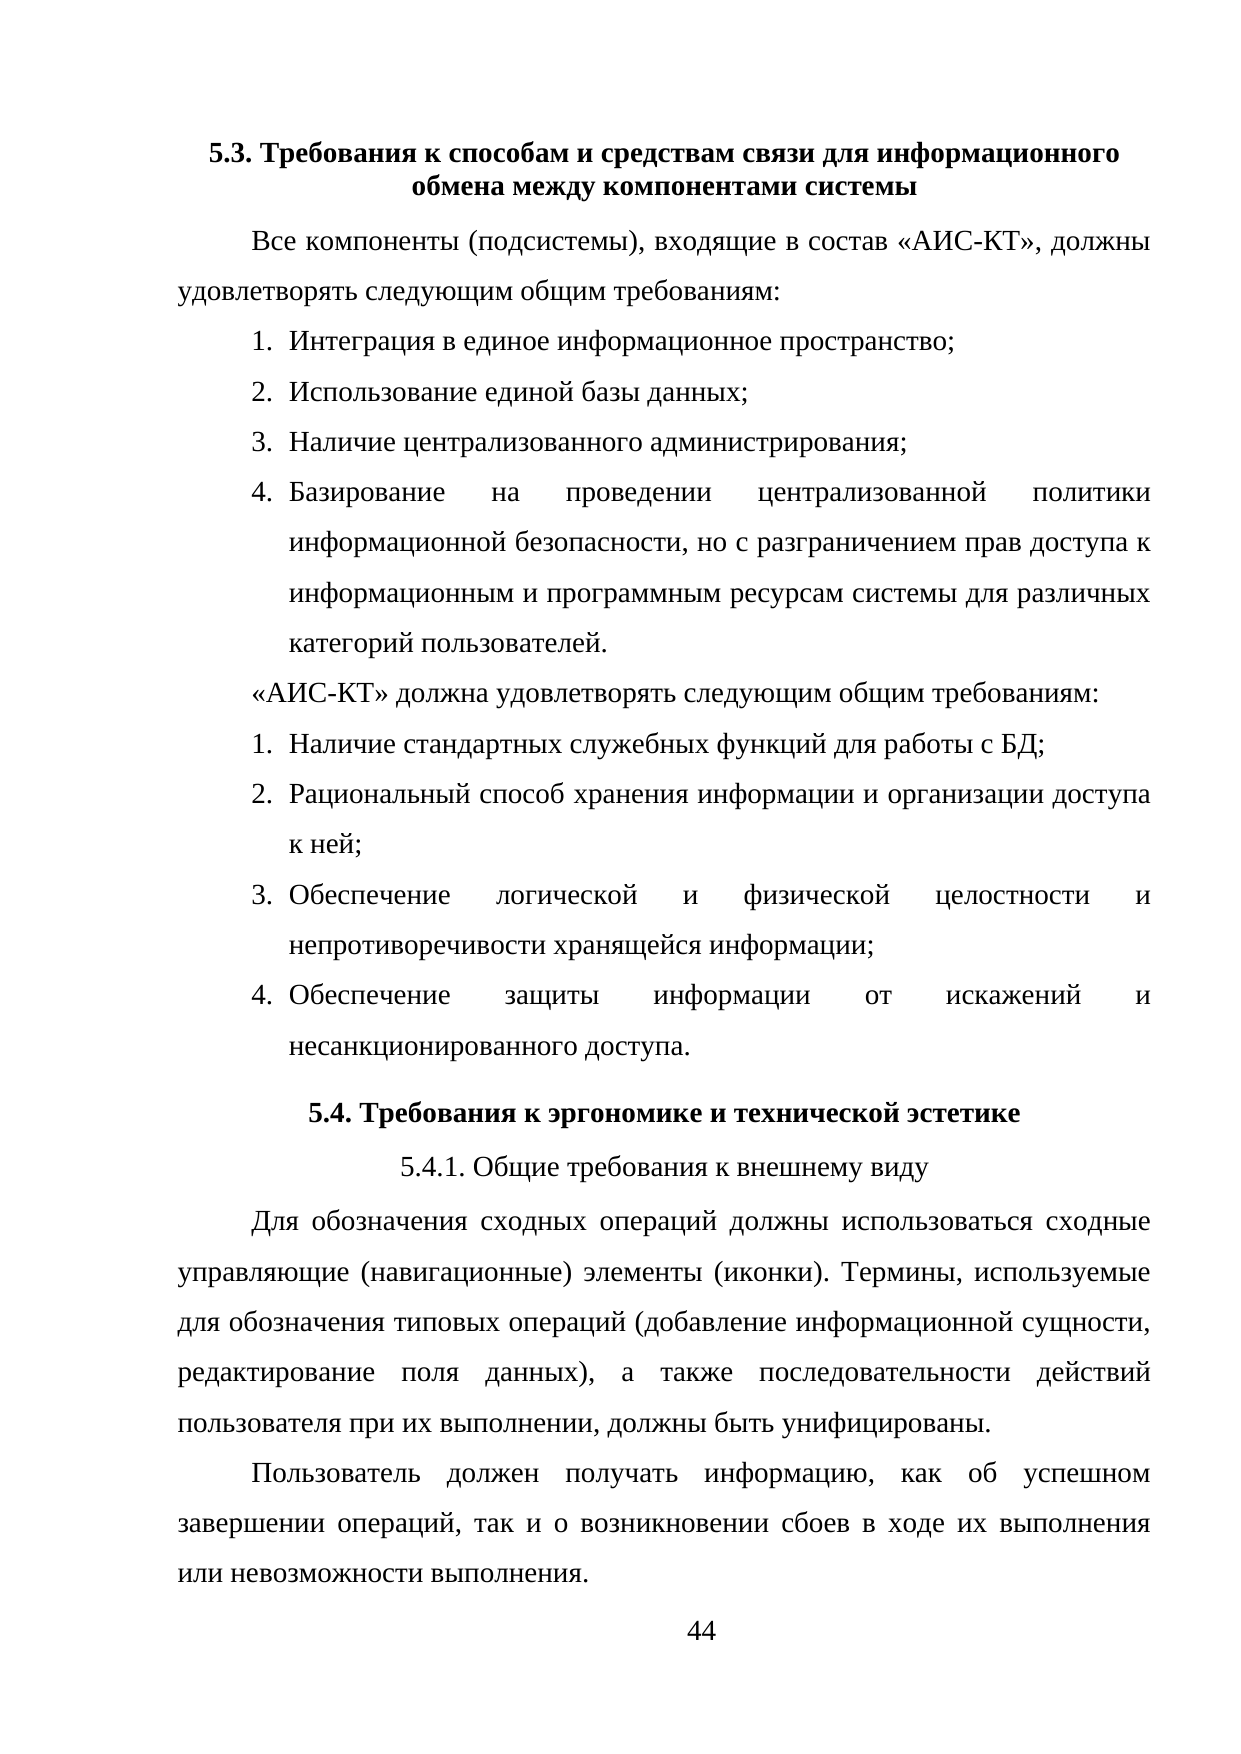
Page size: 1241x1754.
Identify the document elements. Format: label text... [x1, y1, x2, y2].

list Рациональный способ хранения информации и организации доступа к ней; [251, 776, 1152, 860]
list Наличие стандартных служебных функций для работы с БД; [251, 726, 1152, 759]
list Обеспечение логической и физической целостности и непротиворечивости хранящейся информации; [251, 877, 1152, 961]
subtitle 5.4. Требования к эргономике и технической эстетике [177, 1095, 1152, 1128]
subtitle 5.3. Требования к способам и средствам связи для информационного обмена между компонентами системы [177, 135, 1152, 202]
text Все компоненты (подсистемы), входящие в состав «АИС-КТ», должны удовлетворять следующим общим требованиям: [177, 223, 1152, 307]
text Пользователь должен получать информацию, как об успешном завершении операций, так и о возникновении сбоев в ходе их выполнения или невозможности выполнения. [177, 1455, 1152, 1589]
list Интеграция в единое информационное пространство; [251, 323, 1152, 357]
subtitle 5.4.1. Общие требования к внешнему виду [177, 1149, 1152, 1183]
list Обеспечение защиты информации от искажений и несанкционированного доступа. [251, 977, 1152, 1061]
list Наличие централизованного администрирования; [251, 424, 1152, 457]
text Для обозначения сходных операций должны использоваться сходные управляющие (навигационные) элементы (иконки). Термины, используемые для обозначения типовых операций (добавление информационной сущности, редактирование поля данных), а также последовательности действий пользователя при их выполнении, должны быть унифицированы. [177, 1203, 1152, 1438]
list Базирование на проведении централизованной политики информационной безопасности, но с разграничением прав доступа к информационным и программным ресурсам системы для различных категорий пользователей. [251, 474, 1152, 659]
text «АИС-КТ» должна удовлетворять следующим общим требованиям: [177, 676, 1152, 709]
list Использование единой базы данных; [251, 374, 1152, 407]
